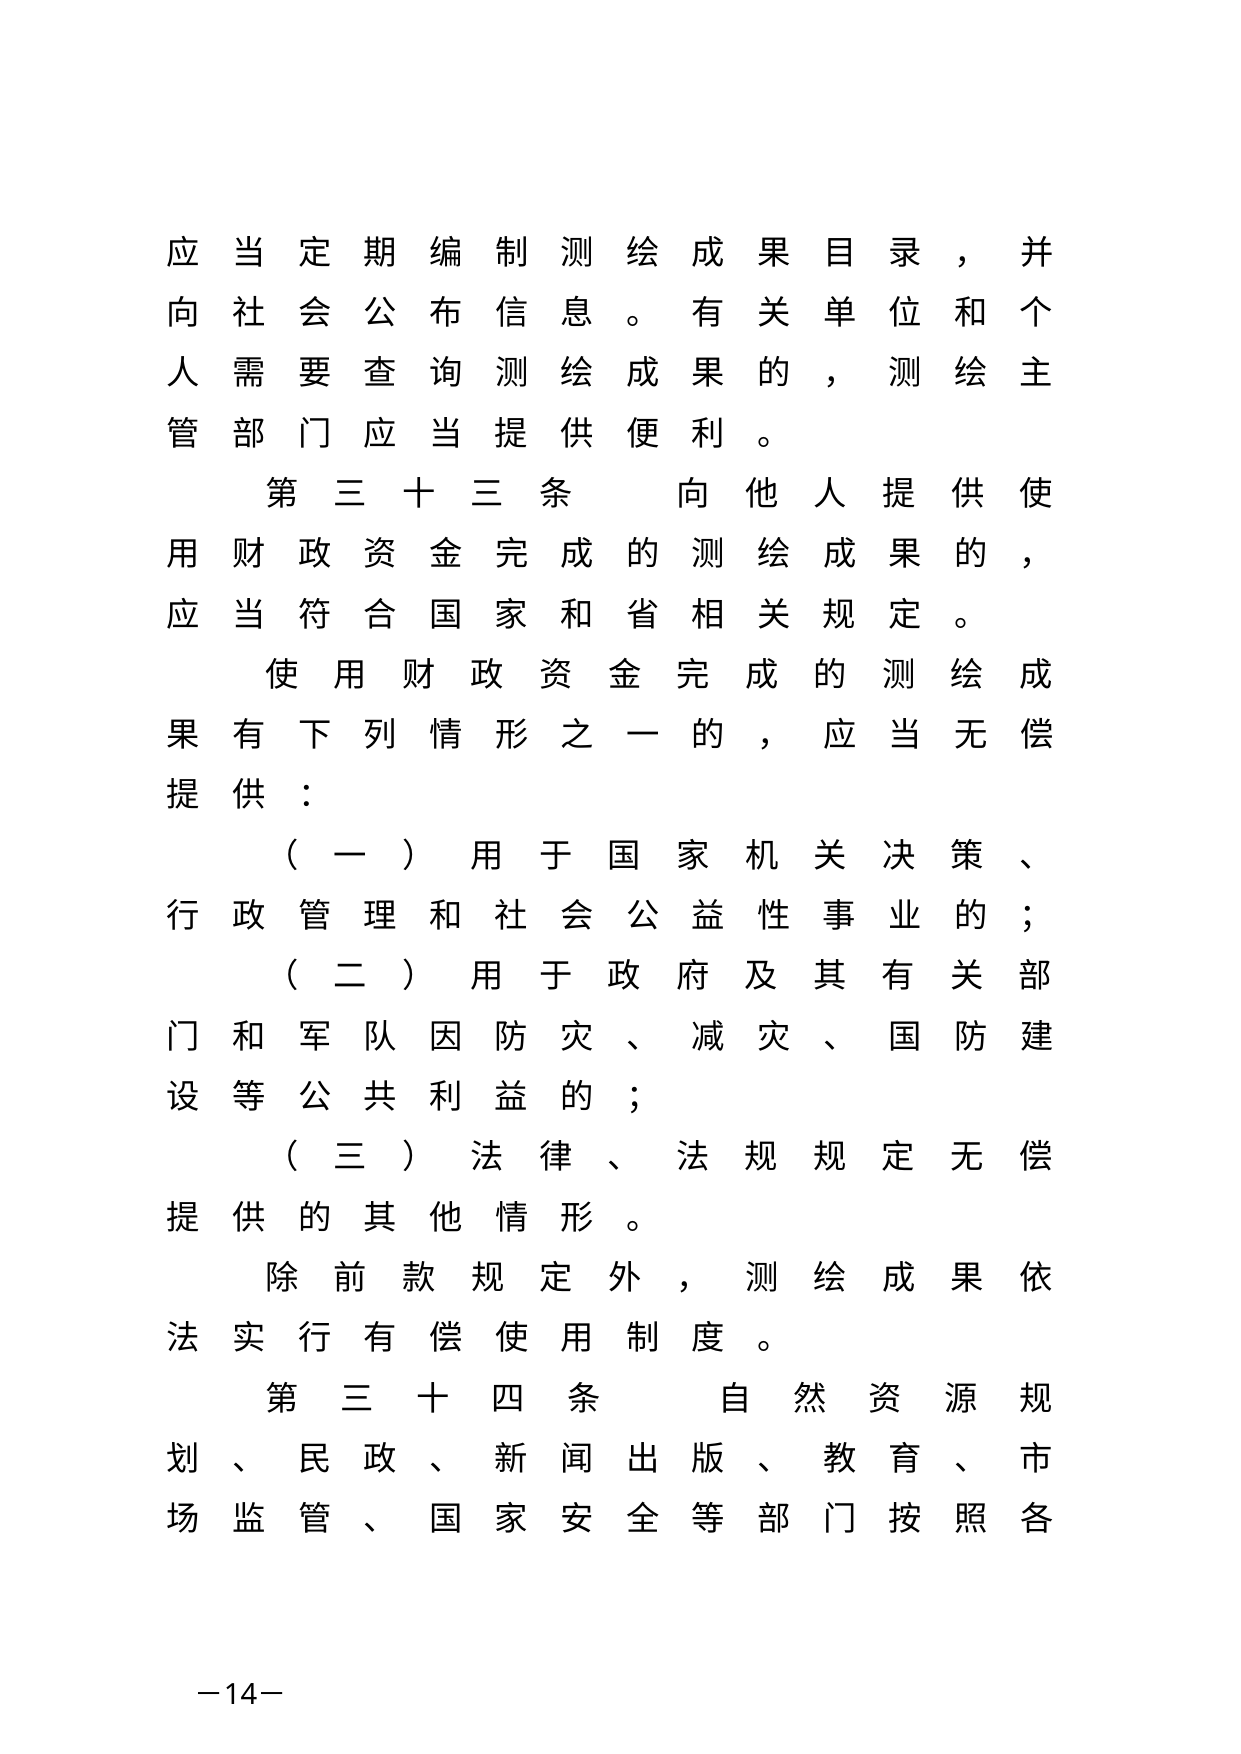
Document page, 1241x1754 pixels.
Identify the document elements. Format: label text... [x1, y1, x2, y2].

text （三）法律、法规规定无偿提供的其他情形。 [167, 1124, 1085, 1245]
text 使用财政资金完成的测绘成果有下列情形之一的，应当无偿提供： [167, 642, 1085, 822]
text （二）用于政府及其有关部门和军队因防灾、减灾、国防建设等公共利益的； [167, 943, 1085, 1124]
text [167, 1365, 1085, 1546]
text 第三十三条 向他人提供使用财政资金完成的测绘成果的，应当符合国家和省相关规定。 [167, 461, 1085, 642]
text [167, 219, 1085, 461]
text （一）用于国家机关决策、行政管理和社会公益性事业的； [167, 822, 1085, 943]
text 除前款规定外，测绘成果依法实行有偿使用制度。 [167, 1245, 1085, 1365]
